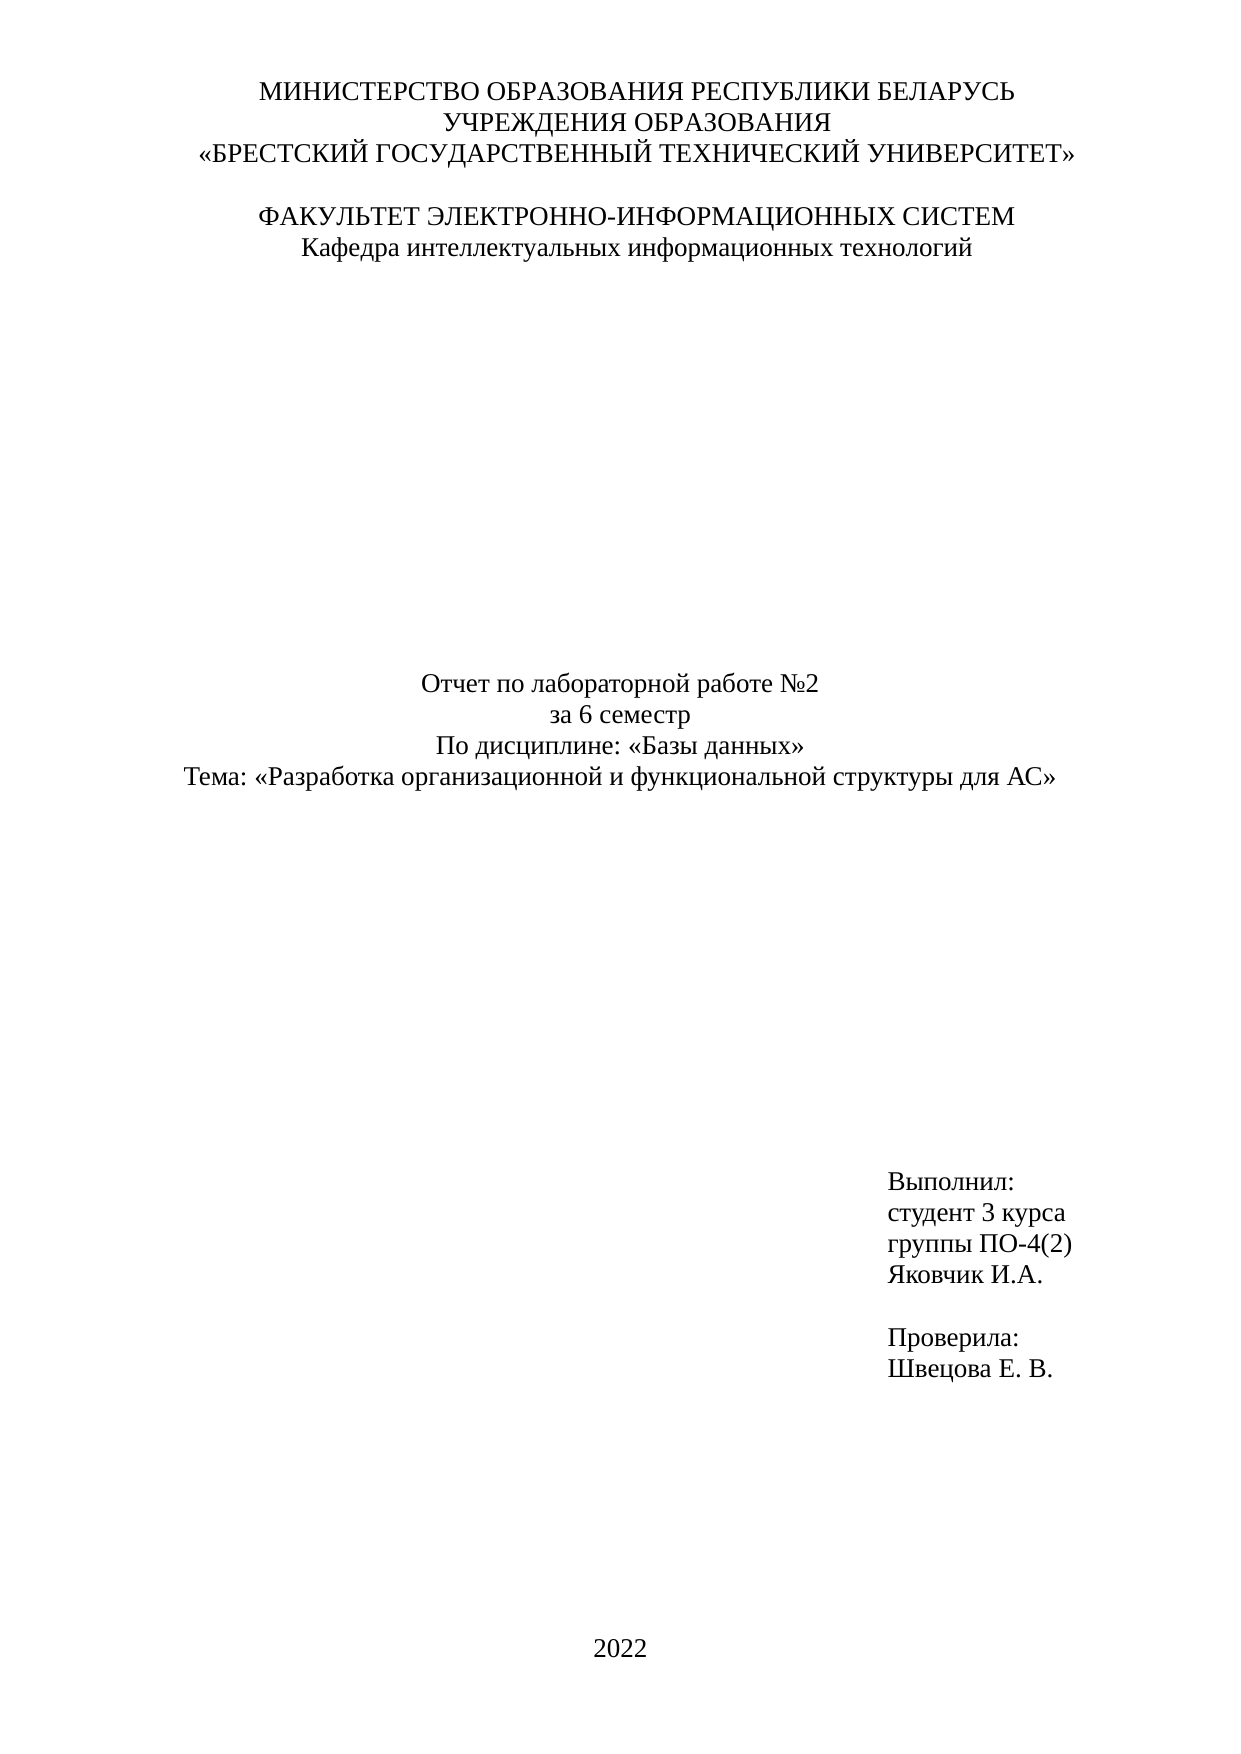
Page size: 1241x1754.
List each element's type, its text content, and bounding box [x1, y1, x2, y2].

text за 6 семестр [75, 698, 1165, 729]
text Кафедра интеллектуальных информационных технологий [16, 231, 1240, 262]
text Выполнил: [75, 1165, 1165, 1196]
text группы ПО-4(2) [75, 1227, 1165, 1258]
text «БРЕСТСКИЙ ГОСУДАРСТВЕННЫЙ ТЕХНИЧЕСКИЙ УНИВЕРСИТЕТ» [16, 137, 1240, 168]
text Тема: «Разработка организационной и функциональной структуры для АС» [75, 760, 1165, 791]
text Швецова Е. В. [75, 1352, 1165, 1383]
text МИНИСТЕРСТВО ОБРАЗОВАНИЯ РЕСПУБЛИКИ БЕЛАРУСЬ [16, 75, 1240, 106]
text Отчет по лабораторной работе №2 [75, 667, 1165, 698]
text Проверила: [75, 1321, 1165, 1352]
text Яковчик И.А. [75, 1258, 1165, 1290]
text УЧРЕЖДЕНИЯ ОБРАЗОВАНИЯ [16, 106, 1240, 137]
text 2022 [75, 1632, 1165, 1663]
text По дисциплине: «Базы данных» [75, 729, 1165, 760]
text ФАКУЛЬТЕТ ЭЛЕКТРОННО-ИНФОРМАЦИОННЫХ СИСТЕМ [16, 199, 1240, 231]
text студент 3 курса [75, 1196, 1165, 1227]
